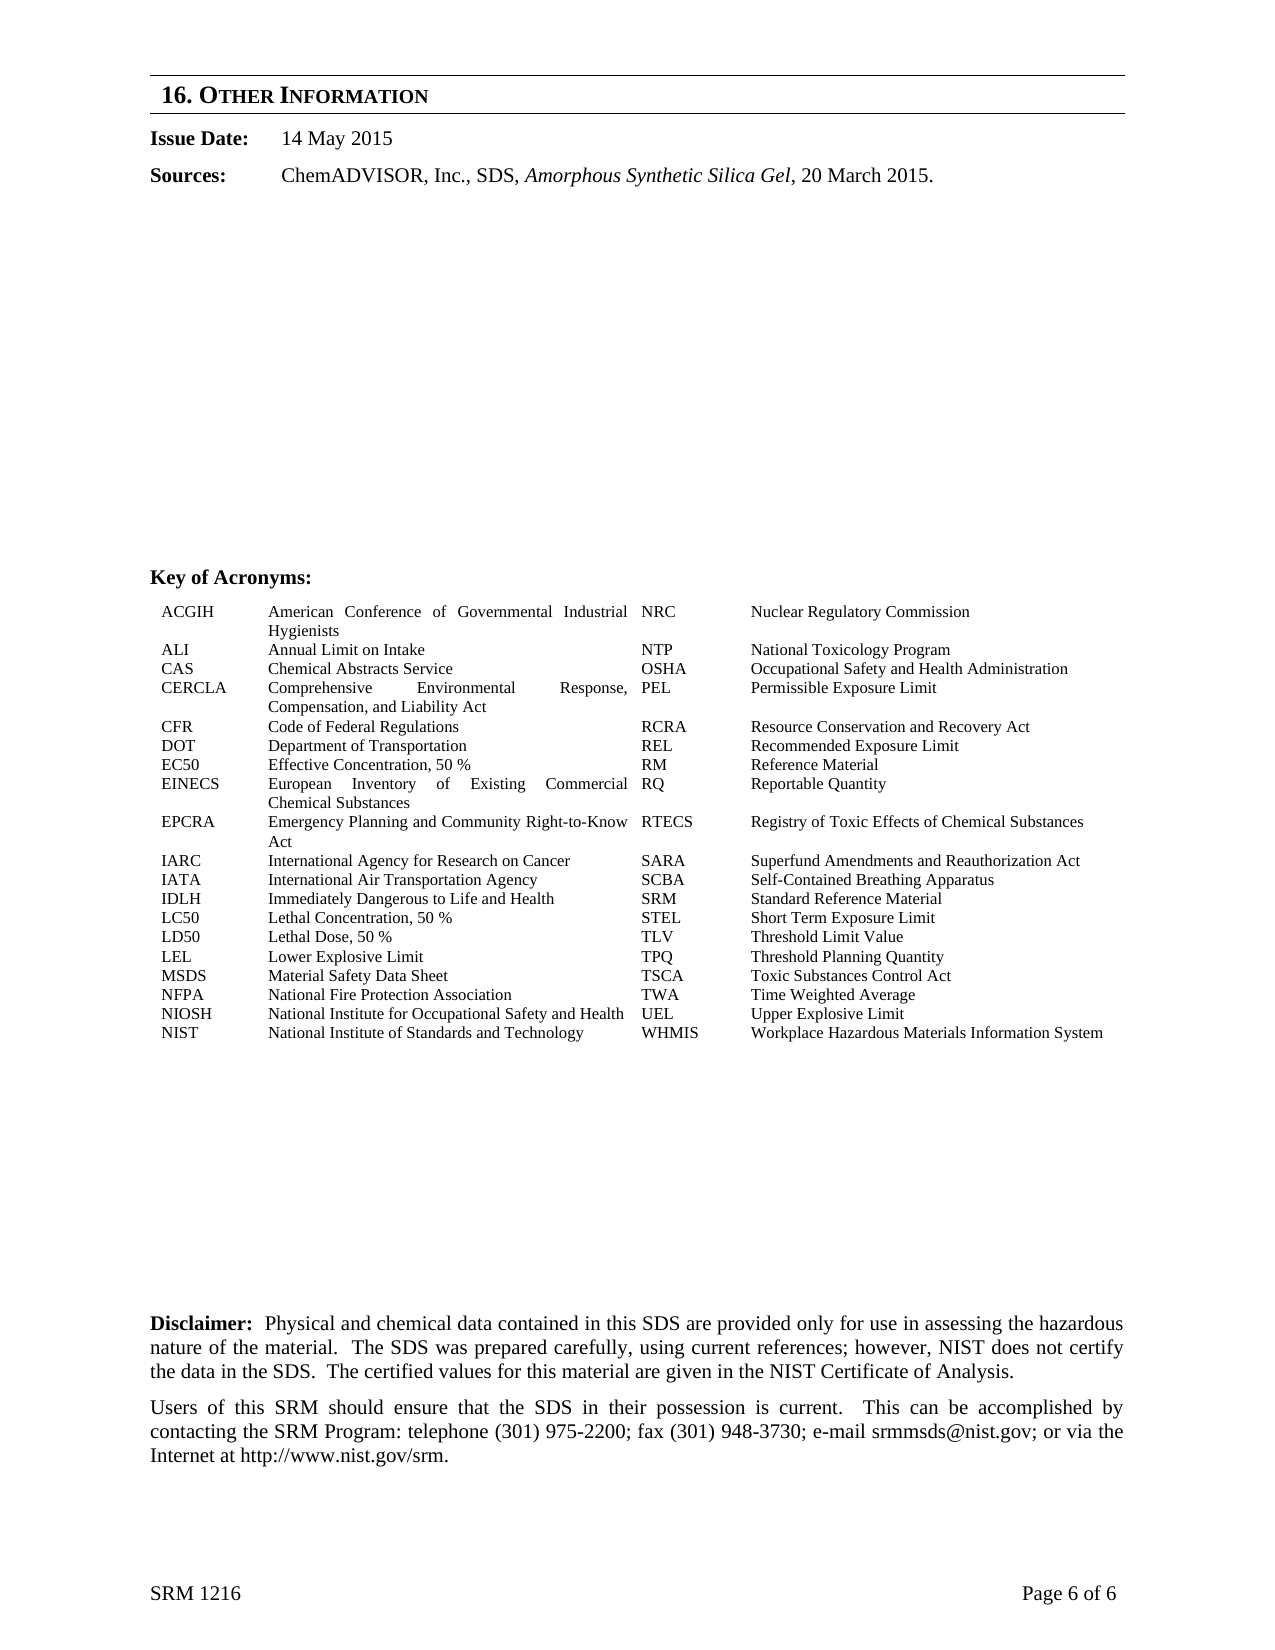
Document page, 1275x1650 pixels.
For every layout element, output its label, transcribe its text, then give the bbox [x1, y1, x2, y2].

table_cell National Institute of Standards and Technology [257, 1023, 630, 1042]
table_header American Conference of Governmental Industrial Hygienists [257, 601, 630, 640]
table_cell Self-Contained Breathing Apparatus [739, 870, 1108, 889]
table_cell International Air Transportation Agency [257, 870, 630, 889]
table_cell RQ [630, 774, 739, 812]
table_cell NFPA [150, 985, 257, 1004]
table_cell STEL [630, 908, 739, 927]
table_cell ALI [150, 640, 257, 659]
table_cell REL [630, 736, 739, 755]
table_cell Immediately Dangerous to Life and Health [257, 889, 630, 908]
table_cell LEL [150, 946, 257, 966]
table_cell RCRA [630, 716, 739, 736]
table_header ACGIH [150, 601, 257, 640]
table_cell National Institute for Occupational Safety and Health [257, 1004, 630, 1023]
table_cell TSCA [630, 966, 739, 985]
table_cell Reportable Quantity [739, 774, 1108, 812]
table_cell Chemical Abstracts Service [257, 659, 630, 678]
table_cell National Fire Protection Association [257, 985, 630, 1004]
table_cell Occupational Safety and Health Administration [739, 659, 1108, 678]
table_cell Standard Reference Material [739, 889, 1108, 908]
table_cell LC50 [150, 908, 257, 927]
table_cell SARA [630, 851, 739, 870]
table_header NRC [630, 601, 739, 640]
table_cell CERCLA [150, 678, 257, 716]
table_cell Threshold Limit Value [739, 927, 1108, 946]
table_cell Permissible Exposure Limit [739, 678, 1108, 716]
table_cell Resource Conservation and Recovery Act [739, 716, 1108, 736]
table_cell IATA [150, 870, 257, 889]
table_cell NTP [630, 640, 739, 659]
table_cell Superfund Amendments and Reauthorization Act [739, 851, 1108, 870]
text Issue Date: 14 May 2015 [150, 126, 1125, 150]
table_cell Recommended Exposure Limit [739, 736, 1108, 755]
table_cell EC50 [150, 755, 257, 774]
table_cell Lower Explosive Limit [257, 946, 630, 966]
table_cell Lethal Dose, 50 % [257, 927, 630, 946]
table_cell TPQ [630, 946, 739, 966]
table_cell RM [630, 755, 739, 774]
table_cell IDLH [150, 889, 257, 908]
table_cell SCBA [630, 870, 739, 889]
text Users of this SRM should ensure that the SDS in their possession is current. This can be accomplished by contacting the SRM Program: telephone (301) 975-2200; fax (301) 948-3730; e-mail srmmsds@nist.gov; or via the Internet at http://www.nist.gov/srm. [150, 1395, 1125, 1467]
table_cell NIST [150, 1023, 257, 1042]
table_cell PEL [630, 678, 739, 716]
table_cell Annual Limit on Intake [257, 640, 630, 659]
table_cell CAS [150, 659, 257, 678]
table_cell Toxic Substances Control Act [739, 966, 1108, 985]
table_cell International Agency for Research on Cancer [257, 851, 630, 870]
table_cell CFR [150, 716, 257, 736]
table_cell Time Weighted Average [739, 985, 1108, 1004]
table_cell Short Term Exposure Limit [739, 908, 1108, 927]
table_cell Effective Concentration, 50 % [257, 755, 630, 774]
table_cell Comprehensive Environmental Response, Compensation, and Liability Act [257, 678, 630, 716]
table_cell Department of Transportation [257, 736, 630, 755]
table_cell NIOSH [150, 1004, 257, 1023]
table_cell WHMIS [630, 1023, 739, 1042]
table_cell UEL [630, 1004, 739, 1023]
table_cell Code of Federal Regulations [257, 716, 630, 736]
table_cell RTECS [630, 812, 739, 851]
text Key of Acronyms: [150, 565, 1125, 589]
table_cell Upper Explosive Limit [739, 1004, 1108, 1023]
table_cell TWA [630, 985, 739, 1004]
text Disclaimer: Physical and chemical data contained in this SDS are provided only for use in assessing the hazardous nature of the material. The SDS was prepared carefully, using current references; however, NIST does not certify the data in the SDS. The certified values for this material are given in the NIST Certificate of Analysis. [150, 1311, 1125, 1383]
table_cell Threshold Planning Quantity [739, 946, 1108, 966]
table_cell IARC [150, 851, 257, 870]
table_cell MSDS [150, 966, 257, 985]
text Sources: ChemADVISOR, Inc., SDS, Amorphous Synthetic Silica Gel, 20 March 2015. [150, 163, 1125, 187]
table_cell EINECS [150, 774, 257, 812]
table_cell EPCRA [150, 812, 257, 851]
table_cell National Toxicology Program [739, 640, 1108, 659]
table_cell LD50 [150, 927, 257, 946]
table_cell OSHA [630, 659, 739, 678]
table_header Nuclear Regulatory Commission [739, 601, 1108, 640]
table_cell Emergency Planning and Community Right-to-Know Act [257, 812, 630, 851]
table_cell DOT [150, 736, 257, 755]
table_cell Workplace Hazardous Materials Information System [739, 1023, 1108, 1042]
table_cell SRM [630, 889, 739, 908]
table_cell Material Safety Data Sheet [257, 966, 630, 985]
table_header 16. OTHER INFORMATION [150, 76, 1125, 112]
table_cell European Inventory of Existing Commercial Chemical Substances [257, 774, 630, 812]
table_cell TLV [630, 927, 739, 946]
table_cell Registry of Toxic Effects of Chemical Substances [739, 812, 1108, 851]
table_cell Reference Material [739, 755, 1108, 774]
table_cell Lethal Concentration, 50 % [257, 908, 630, 927]
